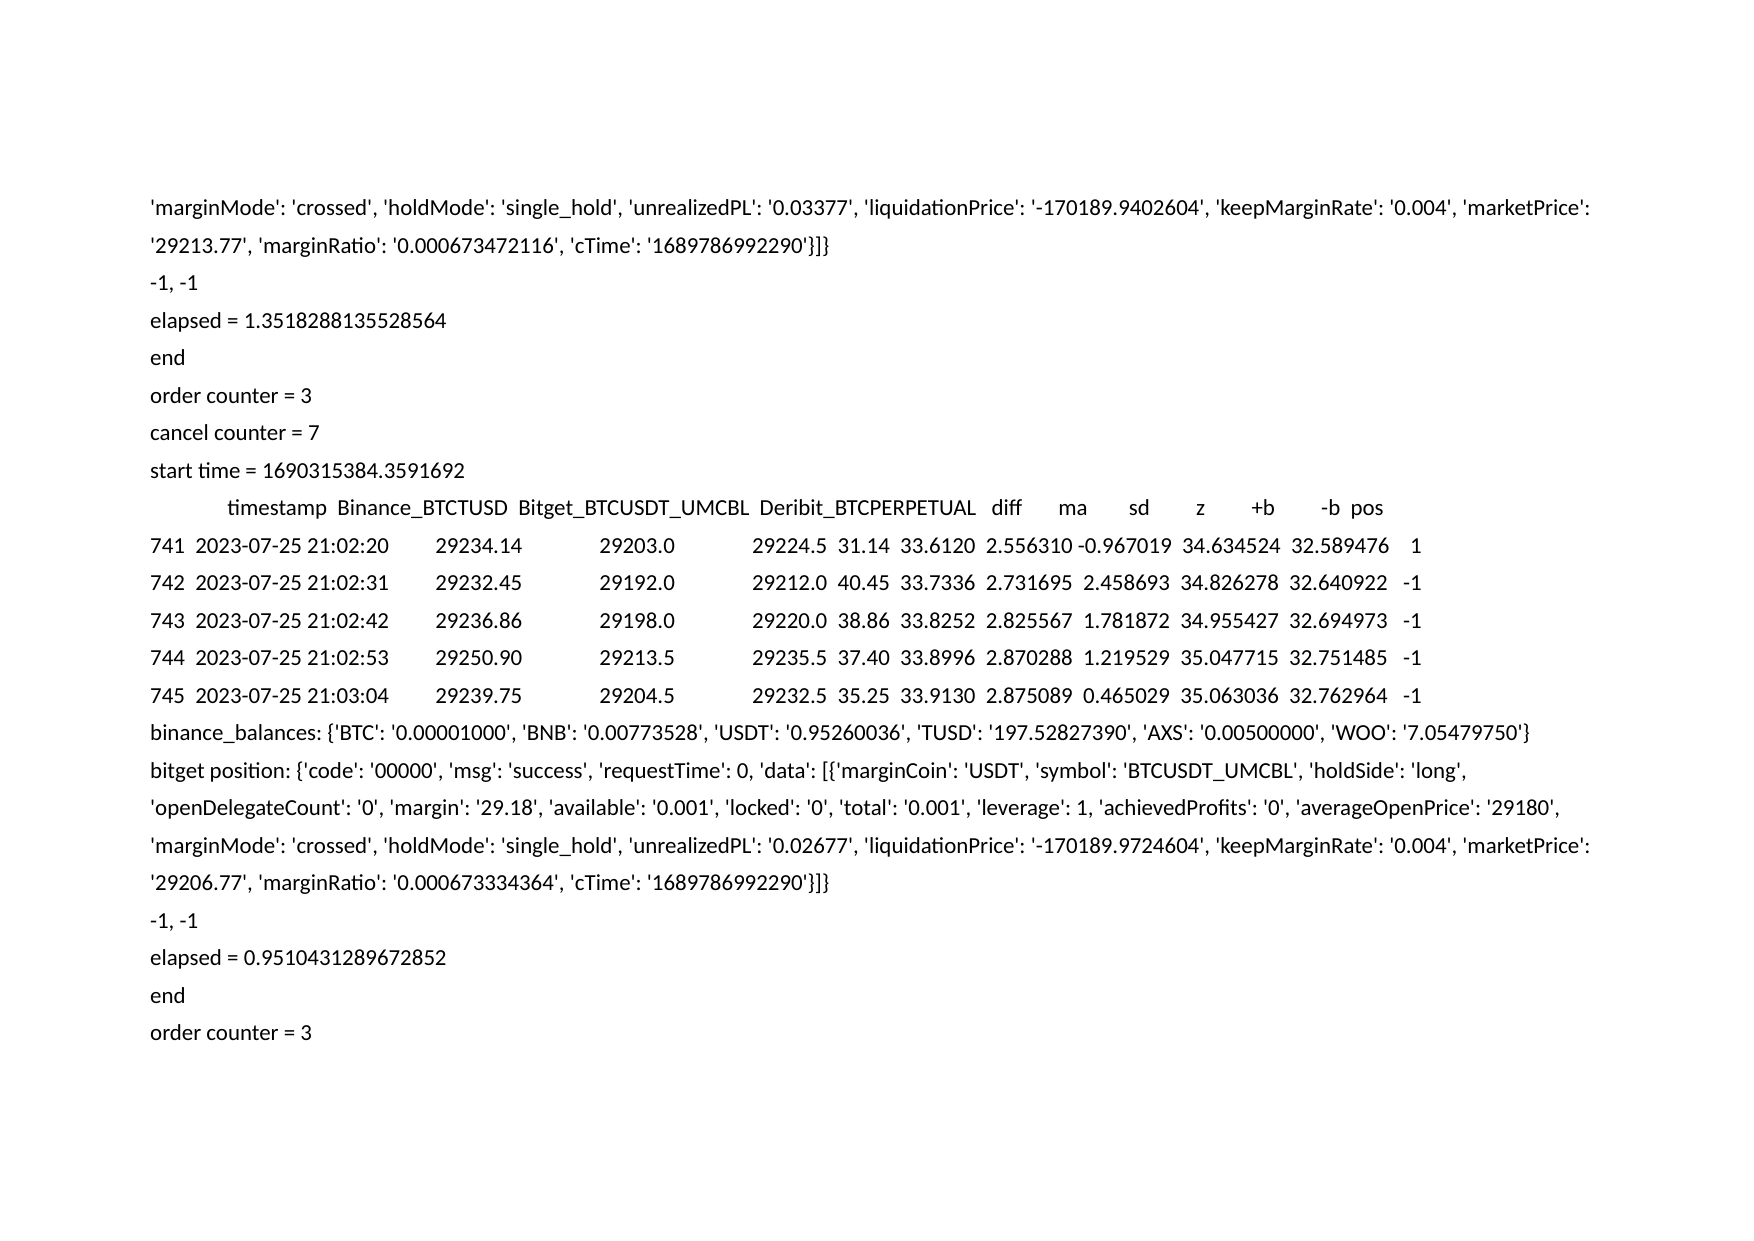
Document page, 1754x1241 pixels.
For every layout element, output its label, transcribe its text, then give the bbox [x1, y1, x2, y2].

text end [150, 976, 1604, 1014]
text order counter = 3 [150, 376, 1604, 414]
text end [150, 339, 1604, 376]
text 742 2023-07-25 21:02:31 29232.45 29192.0 29212.0 40.45 33.7336 2.731695 2.458693 34.826278 32.640922 -1 [150, 564, 1604, 601]
text 745 2023-07-25 21:03:04 29239.75 29204.5 29232.5 35.25 33.9130 2.875089 0.465029 35.063036 32.762964 -1 [150, 676, 1604, 714]
text start time = 1690315384.3591692 [150, 451, 1604, 489]
text bitget position: {'code': '00000', 'msg': 'success', 'requestTime': 0, 'data': [{'marginCoin': 'USDT', 'symbol': 'BTCUSDT_UMCBL', 'holdSide': 'long', 'openDelegateCount': '0', 'margin': '29.18', 'available': '0.001', 'locked': '0', 'total': '0.001', 'leverage': 1, 'achievedProfits': '0', 'averageOpenPrice': '29180', 'marginMode': 'crossed', 'holdMode': 'single_hold', 'unrealizedPL': '0.02677', 'liquidationPrice': '-170189.9724604', 'keepMarginRate': '0.004', 'marketPrice': '29206.77', 'marginRatio': '0.000673334364', 'cTime': '1689786992290'}]} [150, 751, 1604, 901]
text order counter = 3 [150, 1014, 1604, 1051]
text timestamp Binance_BTCTUSD Bitget_BTCUSDT_UMCBL Deribit_BTCPERPETUAL diff ma sd z +b -b pos [150, 489, 1604, 526]
text elapsed = 0.9510431289672852 [150, 939, 1604, 976]
text 744 2023-07-25 21:02:53 29250.90 29213.5 29235.5 37.40 33.8996 2.870288 1.219529 35.047715 32.751485 -1 [150, 639, 1604, 676]
text binance_balances: {'BTC': '0.00001000', 'BNB': '0.00773528', 'USDT': '0.95260036', 'TUSD': '197.52827390', 'AXS': '0.00500000', 'WOO': '7.05479750'} [150, 714, 1604, 751]
text 741 2023-07-25 21:02:20 29234.14 29203.0 29224.5 31.14 33.6120 2.556310 -0.967019 34.634524 32.589476 1 [150, 526, 1604, 564]
text cancel counter = 7 [150, 414, 1604, 451]
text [150, 189, 1604, 264]
text -1, -1 [150, 901, 1604, 939]
text -1, -1 [150, 264, 1604, 301]
text 743 2023-07-25 21:02:42 29236.86 29198.0 29220.0 38.86 33.8252 2.825567 1.781872 34.955427 32.694973 -1 [150, 601, 1604, 639]
text elapsed = 1.3518288135528564 [150, 301, 1604, 339]
